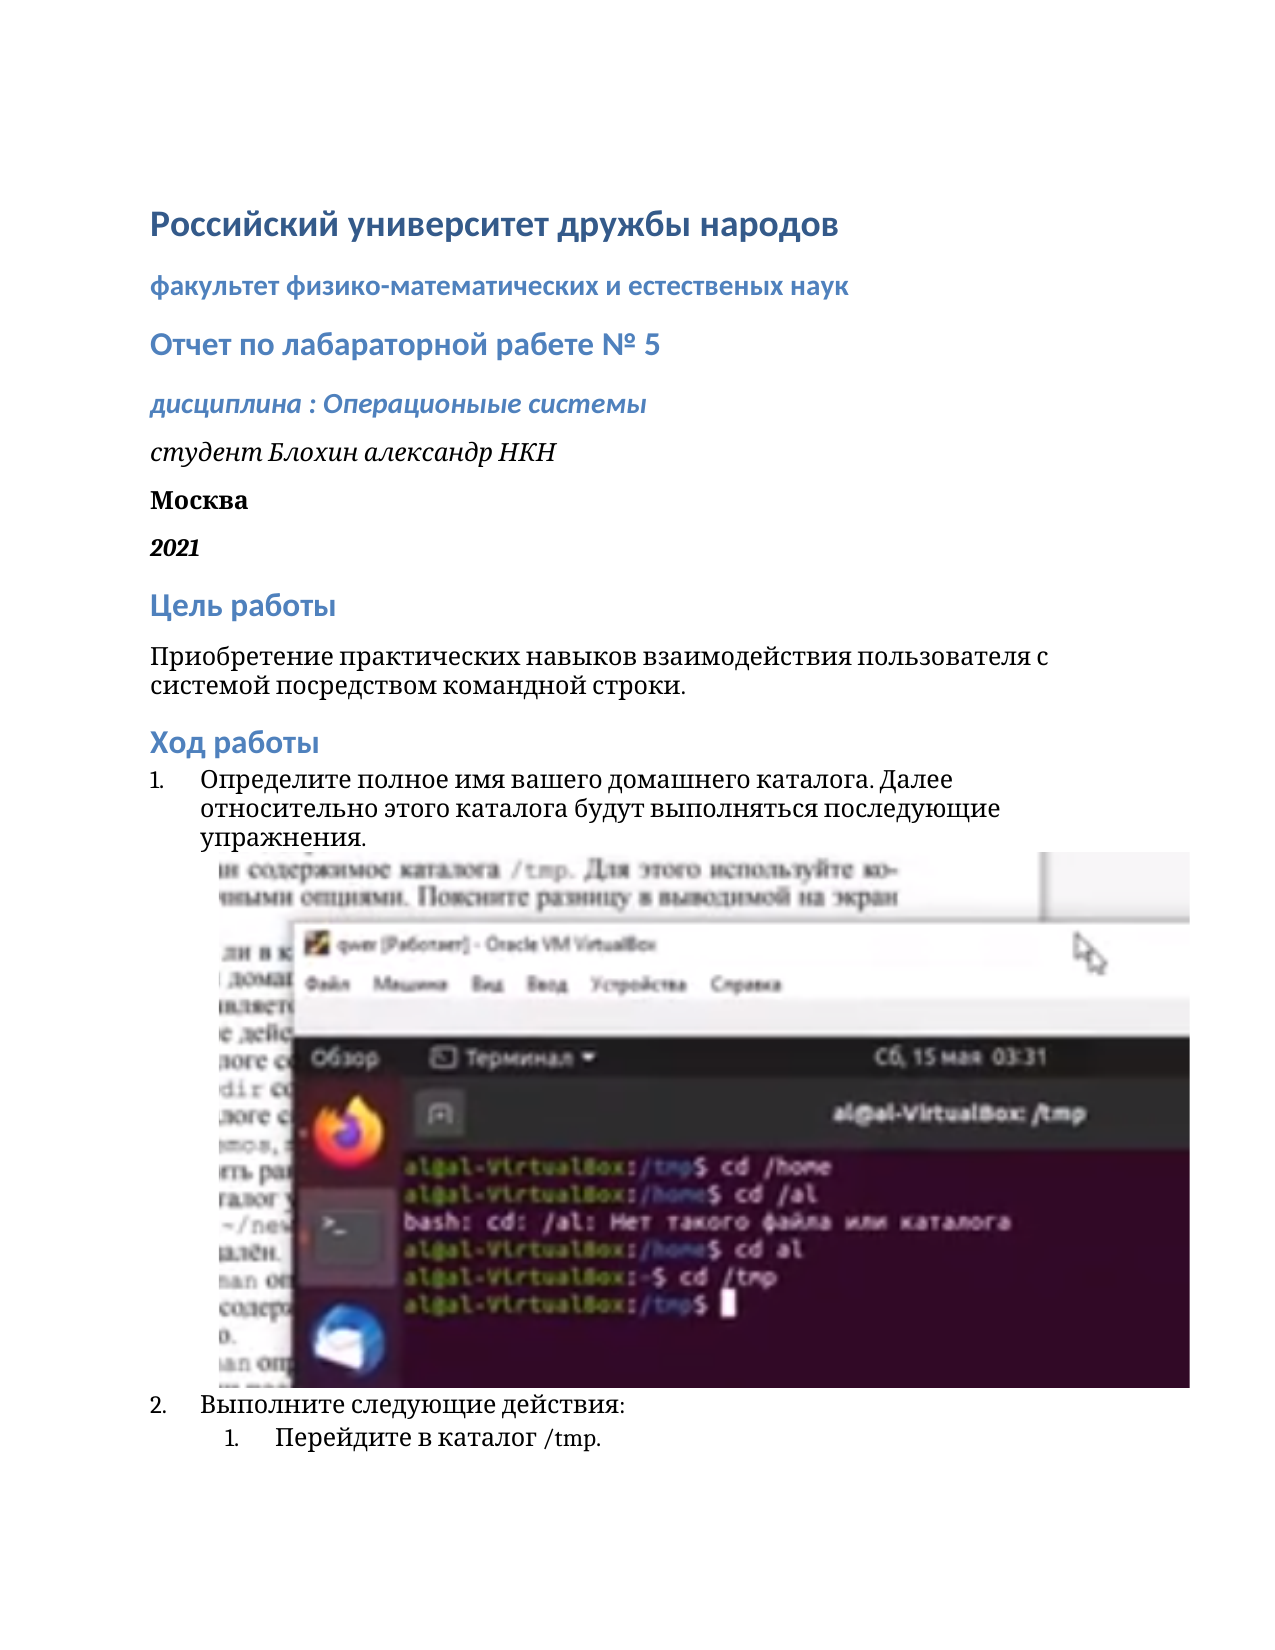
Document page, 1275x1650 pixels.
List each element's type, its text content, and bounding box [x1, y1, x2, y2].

text 2021 [150, 534, 1125, 563]
list Выполните следующие действия: [150, 1391, 1125, 1420]
subtitle Цель работы [150, 584, 1125, 624]
text Москва [150, 487, 1125, 515]
text студент Блохин александр НКН [150, 439, 1125, 468]
list Перейдите в каталог /tmp. [225, 1424, 1125, 1453]
subtitle Ход работы [150, 721, 1125, 762]
text Приобретение практических навыков взаимодействия пользователя с системой посредством командной строки. [150, 643, 1125, 701]
subtitle Отчет по лабараторной рабете № 5 [150, 323, 1125, 364]
subtitle факультет физико-математических и естественых наук [150, 267, 1125, 302]
picture [218, 852, 1190, 1388]
subtitle Российский университет дружбы народов [150, 200, 1125, 246]
subtitle дисциплина : Операционыые системы [150, 385, 1125, 420]
